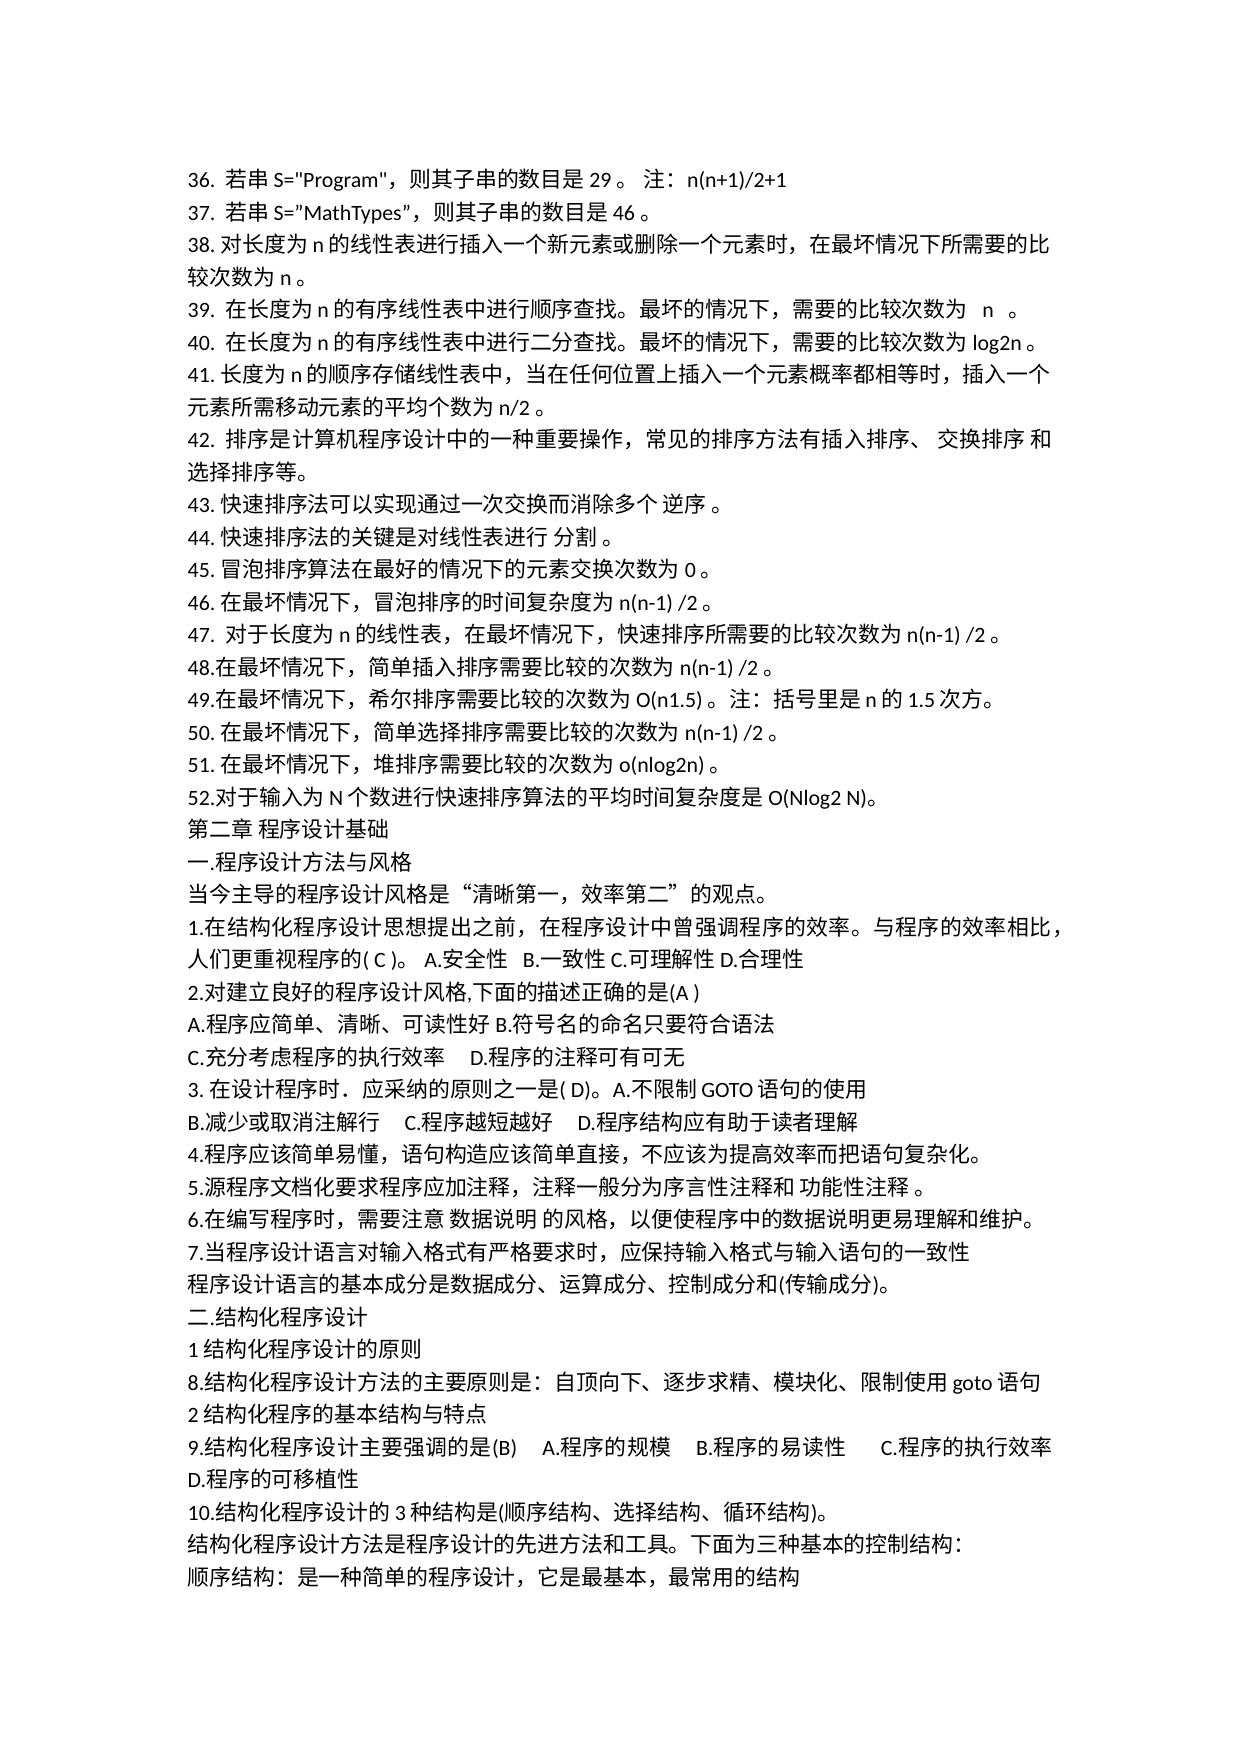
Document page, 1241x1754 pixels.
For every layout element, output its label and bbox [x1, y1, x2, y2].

text [187, 162, 1053, 1592]
